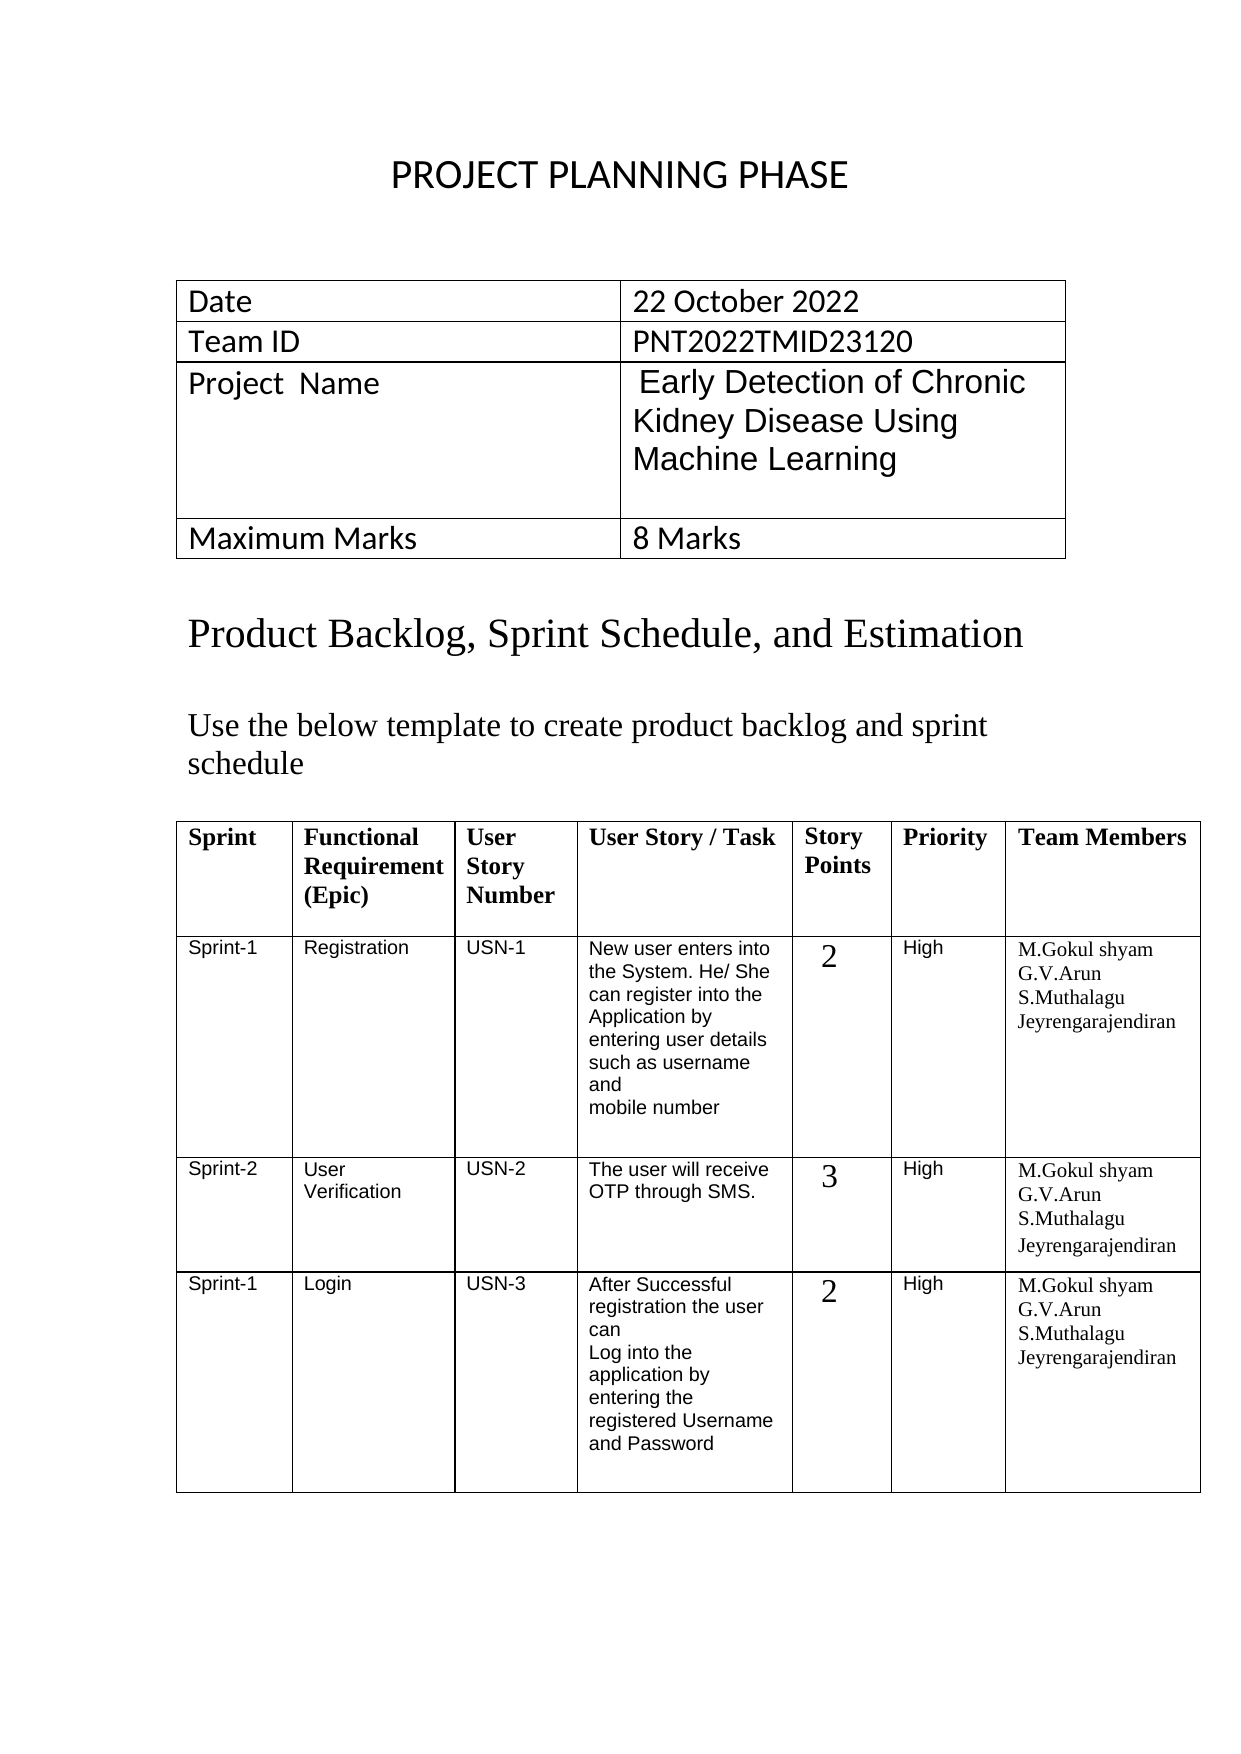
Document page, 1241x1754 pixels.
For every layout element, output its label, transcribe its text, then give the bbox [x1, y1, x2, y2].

table_cell High [892, 1158, 1005, 1271]
table_cell Sprint-1 [177, 1273, 292, 1492]
subtitle PROJECT PLANNING PHASE [391, 148, 1215, 199]
table_cell USN-2 [456, 1158, 577, 1271]
table_cell 2 [793, 937, 891, 1157]
table_header User Story Number [456, 822, 577, 936]
table_cell M.Gokul shyam G.V.Arun S.Muthalagu Jeyrengarajendiran [1006, 1273, 1200, 1492]
table_cell Registration [293, 937, 454, 1157]
text Product Backlog, Sprint Schedule, and Estimation [187, 609, 1215, 657]
table_cell USN-1 [456, 937, 577, 1157]
table_cell Login [293, 1273, 454, 1492]
table_cell Sprint-1 [177, 937, 292, 1157]
table_cell User Verification [293, 1158, 454, 1271]
table_cell High [892, 937, 1005, 1157]
table_cell After Successful registration the user can Log into the application by entering the registered Username and Password [578, 1273, 792, 1492]
table_cell High [892, 1273, 1005, 1492]
table_cell The user will receive OTP through SMS. [578, 1158, 792, 1271]
text Use the below template to create product backlog and sprint schedule [187, 705, 990, 781]
table_cell Early Detection of Chronic Kidney Disease Using Machine Learning [621, 363, 1065, 517]
table_cell Sprint-2 [177, 1158, 292, 1271]
table_cell M.Gokul shyam G.V.Arun S.Muthalagu Jeyrengarajendiran [1006, 1158, 1200, 1271]
table_cell USN-3 [456, 1273, 577, 1492]
table_cell PNT2022TMID23120 [621, 322, 1065, 361]
table_cell 2 [793, 1273, 891, 1492]
table_header User Story / Task [578, 822, 792, 936]
table_header Story Points [793, 822, 891, 936]
table_cell 8 Marks [621, 519, 1065, 558]
table_header Functional Requirement (Epic) [293, 822, 454, 936]
table_cell Project Name [177, 363, 620, 517]
table_header Sprint [177, 822, 292, 936]
table_header Date [177, 281, 620, 321]
table_cell Team ID [177, 322, 620, 361]
table_cell 3 [793, 1158, 891, 1271]
table_header Priority [892, 822, 1005, 936]
table_cell New user enters into the System. He/ She can register into the Application by entering user details such as username and mobile number [578, 937, 792, 1157]
table_header Team Members [1006, 822, 1200, 936]
table_header 22 October 2022 [621, 281, 1065, 321]
table_cell Maximum Marks [177, 519, 620, 558]
table_cell M.Gokul shyam G.V.Arun S.Muthalagu Jeyrengarajendiran [1006, 937, 1200, 1157]
